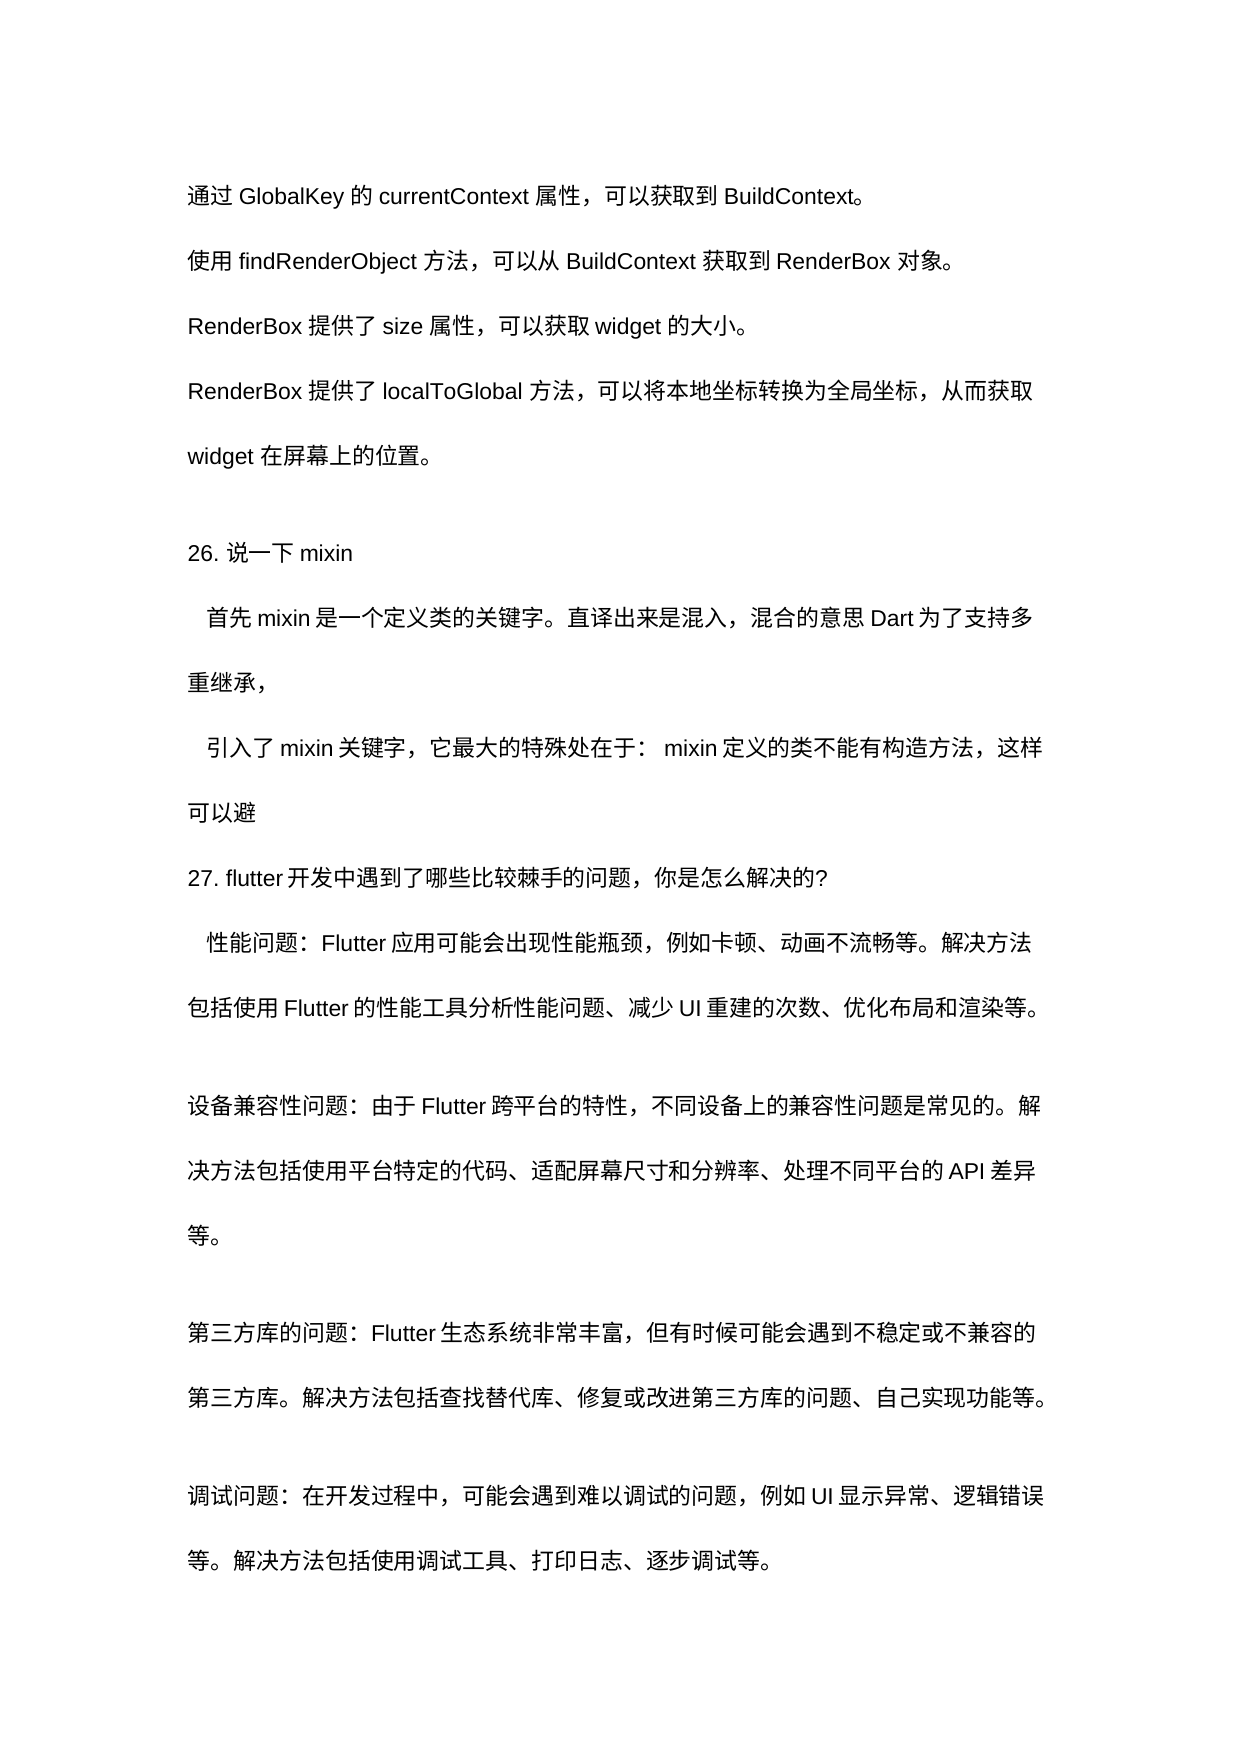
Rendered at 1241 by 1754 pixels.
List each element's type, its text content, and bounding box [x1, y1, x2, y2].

text 27. flutter开发中遇到了哪些比较棘手的问题，你是怎么解决的? [187, 844, 1053, 909]
text 通过 GlobalKey 的 currentContext 属性，可以获取到 BuildContext。 [187, 162, 1053, 227]
text RenderBox 提供了 size 属性，可以获取 widget 的大小。 [187, 292, 1053, 357]
text 使用 findRenderObject 方法，可以从 BuildContext 获取到 RenderBox 对象。 [187, 227, 1053, 292]
text 调试问题：在开发过程中，可能会遇到难以调试的问题，例如UI显示异常、逻辑错误等。解决方法包括使用调试工具、打印日志、逐步调试等。 [187, 1462, 1053, 1592]
text 引入了mixin关键字，它最大的特殊处在于： mixin定义的类不能有构造方法，这样可以避 [187, 714, 1053, 844]
text 设备兼容性问题：由于Flutter跨平台的特性，不同设备上的兼容性问题是常见的。解决方法包括使用平台特定的代码、适配屏幕尺寸和分辨率、处理不同平台的API差异等。 [187, 1072, 1053, 1267]
text 性能问题：Flutter应用可能会出现性能瓶颈，例如卡顿、动画不流畅等。解决方法包括使用Flutter的性能工具分析性能问题、减少UI重建的次数、优化布局和渲染等。 [187, 909, 1053, 1039]
text 26. 说一下 mixin [187, 519, 1053, 584]
text 第三方库的问题：Flutter生态系统非常丰富，但有时候可能会遇到不稳定或不兼容的第三方库。解决方法包括查找替代库、修复或改进第三方库的问题、自己实现功能等。 [187, 1299, 1053, 1429]
text RenderBox 提供了 localToGlobal 方法，可以将本地坐标转换为全局坐标，从而获取 widget 在屏幕上的位置。 [187, 357, 1053, 487]
text 首先mixin是一个定义类的关键字。直译出来是混入，混合的意思 Dart为了支持多重继承， [187, 584, 1053, 714]
